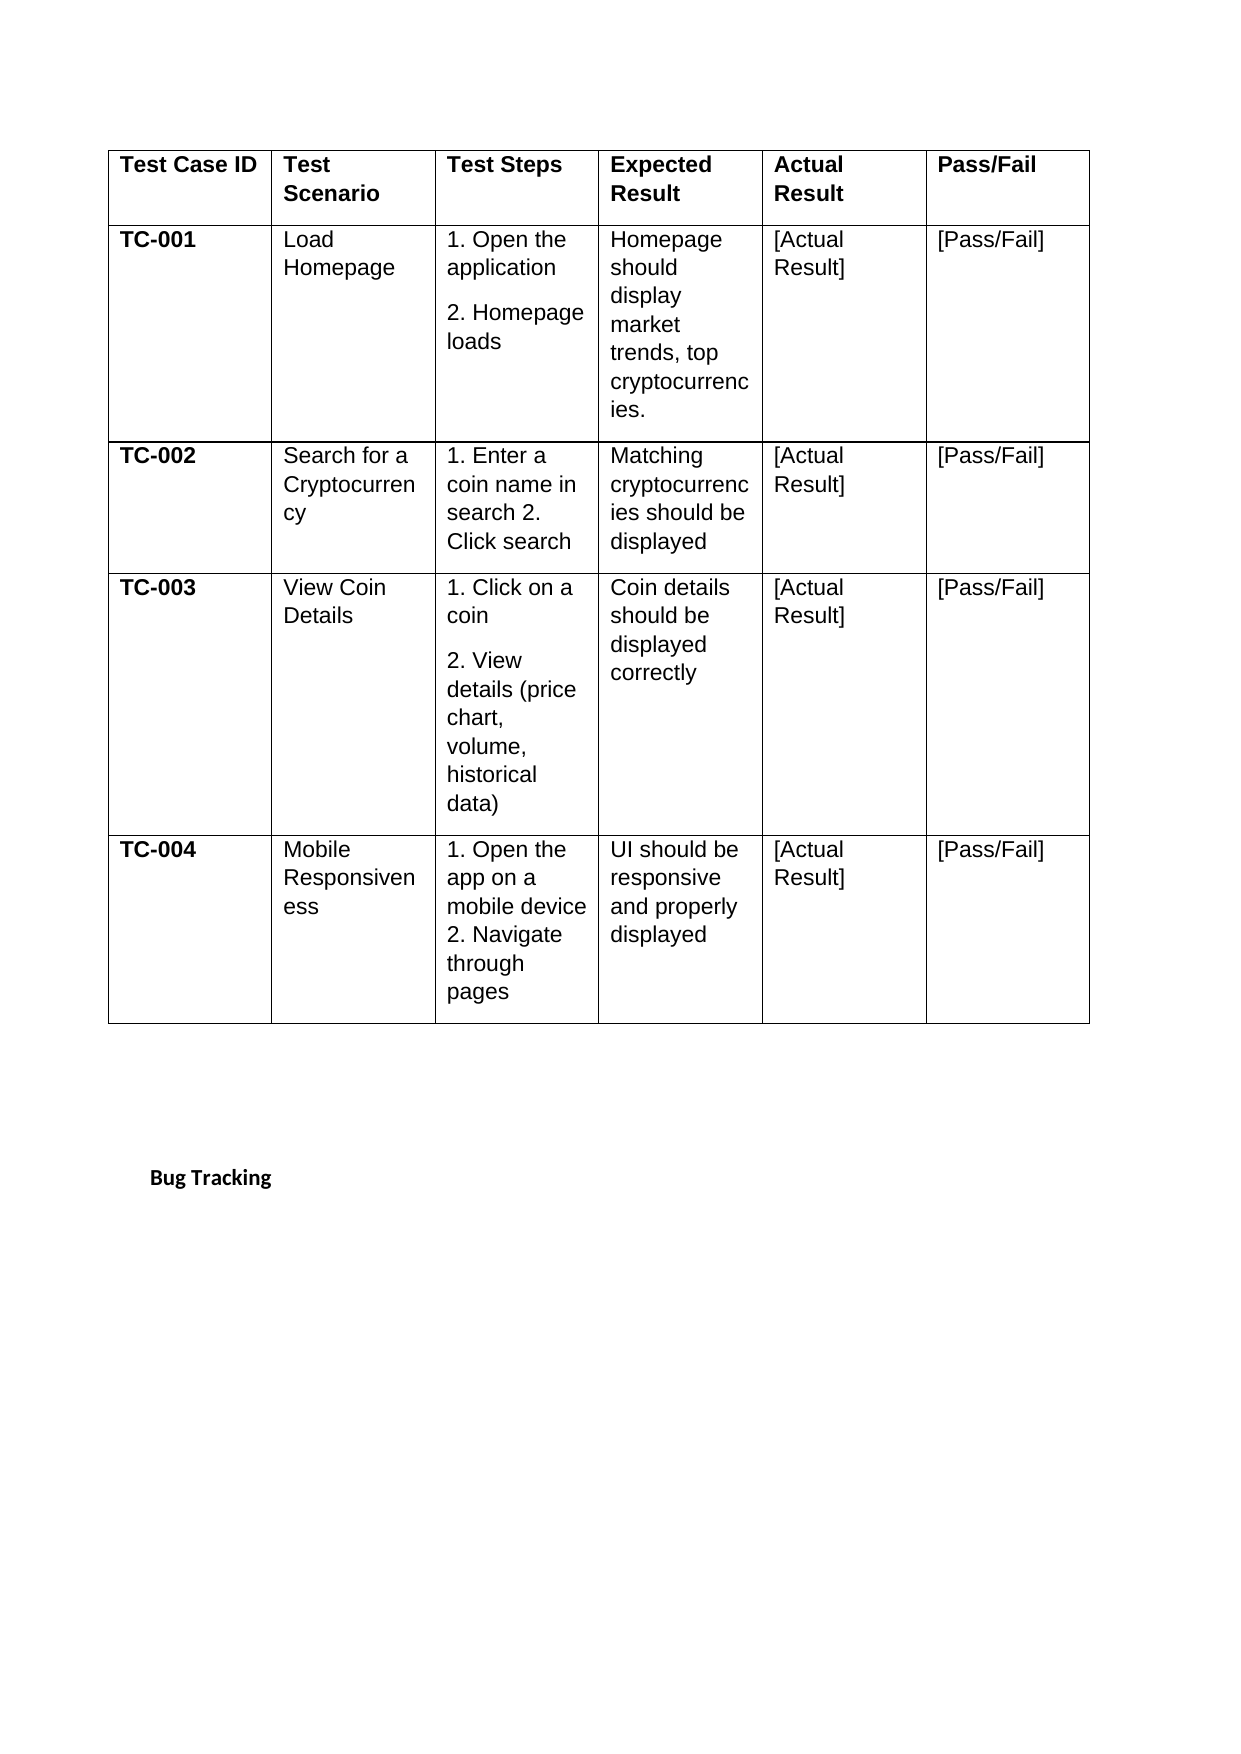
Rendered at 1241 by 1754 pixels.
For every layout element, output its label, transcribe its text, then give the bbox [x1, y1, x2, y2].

table_cell [Pass/Fail] [927, 574, 1089, 835]
table_cell TC-001 [109, 226, 271, 441]
table_cell View Coin Details [272, 574, 435, 835]
table_cell [Actual Result] [763, 226, 926, 441]
table_cell 1. Open the app on a mobile device 2. Navigate through pages [436, 836, 598, 1023]
table_cell TC-003 [109, 574, 271, 835]
table_cell Search for a Cryptocurrency [272, 443, 435, 573]
table_cell [Actual Result] [763, 443, 926, 573]
table_cell TC-004 [109, 836, 271, 1023]
table_cell [Pass/Fail] [927, 836, 1089, 1023]
table_header Expected Result [599, 151, 762, 224]
table_cell 1. Open the application 2. Homepage loads [436, 226, 598, 441]
table_cell 1. Click on a coin 2. View details (price chart, volume, historical data) [436, 574, 598, 835]
table_header Test Scenario [272, 151, 435, 224]
table_cell Matching cryptocurrencies should be displayed [599, 443, 762, 573]
table_header Pass/Fail [927, 151, 1089, 224]
table_header Actual Result [763, 151, 926, 224]
table_cell Homepage should display market trends, top cryptocurrencies. [599, 226, 762, 441]
table_cell 1. Enter a coin name in search 2. Click search [436, 443, 598, 573]
table_cell [Actual Result] [763, 836, 926, 1023]
text Bug Tracking [150, 1163, 1090, 1191]
table_cell [Pass/Fail] [927, 226, 1089, 441]
table_cell TC-002 [109, 443, 271, 573]
table_header Test Steps [436, 151, 598, 224]
table_header Test Case ID [109, 151, 271, 224]
table_cell UI should be responsive and properly displayed [599, 836, 762, 1023]
table_cell [Actual Result] [763, 574, 926, 835]
table_cell Coin details should be displayed correctly [599, 574, 762, 835]
table_cell Load Homepage [272, 226, 435, 441]
table_cell [Pass/Fail] [927, 443, 1089, 573]
table_cell Mobile Responsiveness [272, 836, 435, 1023]
